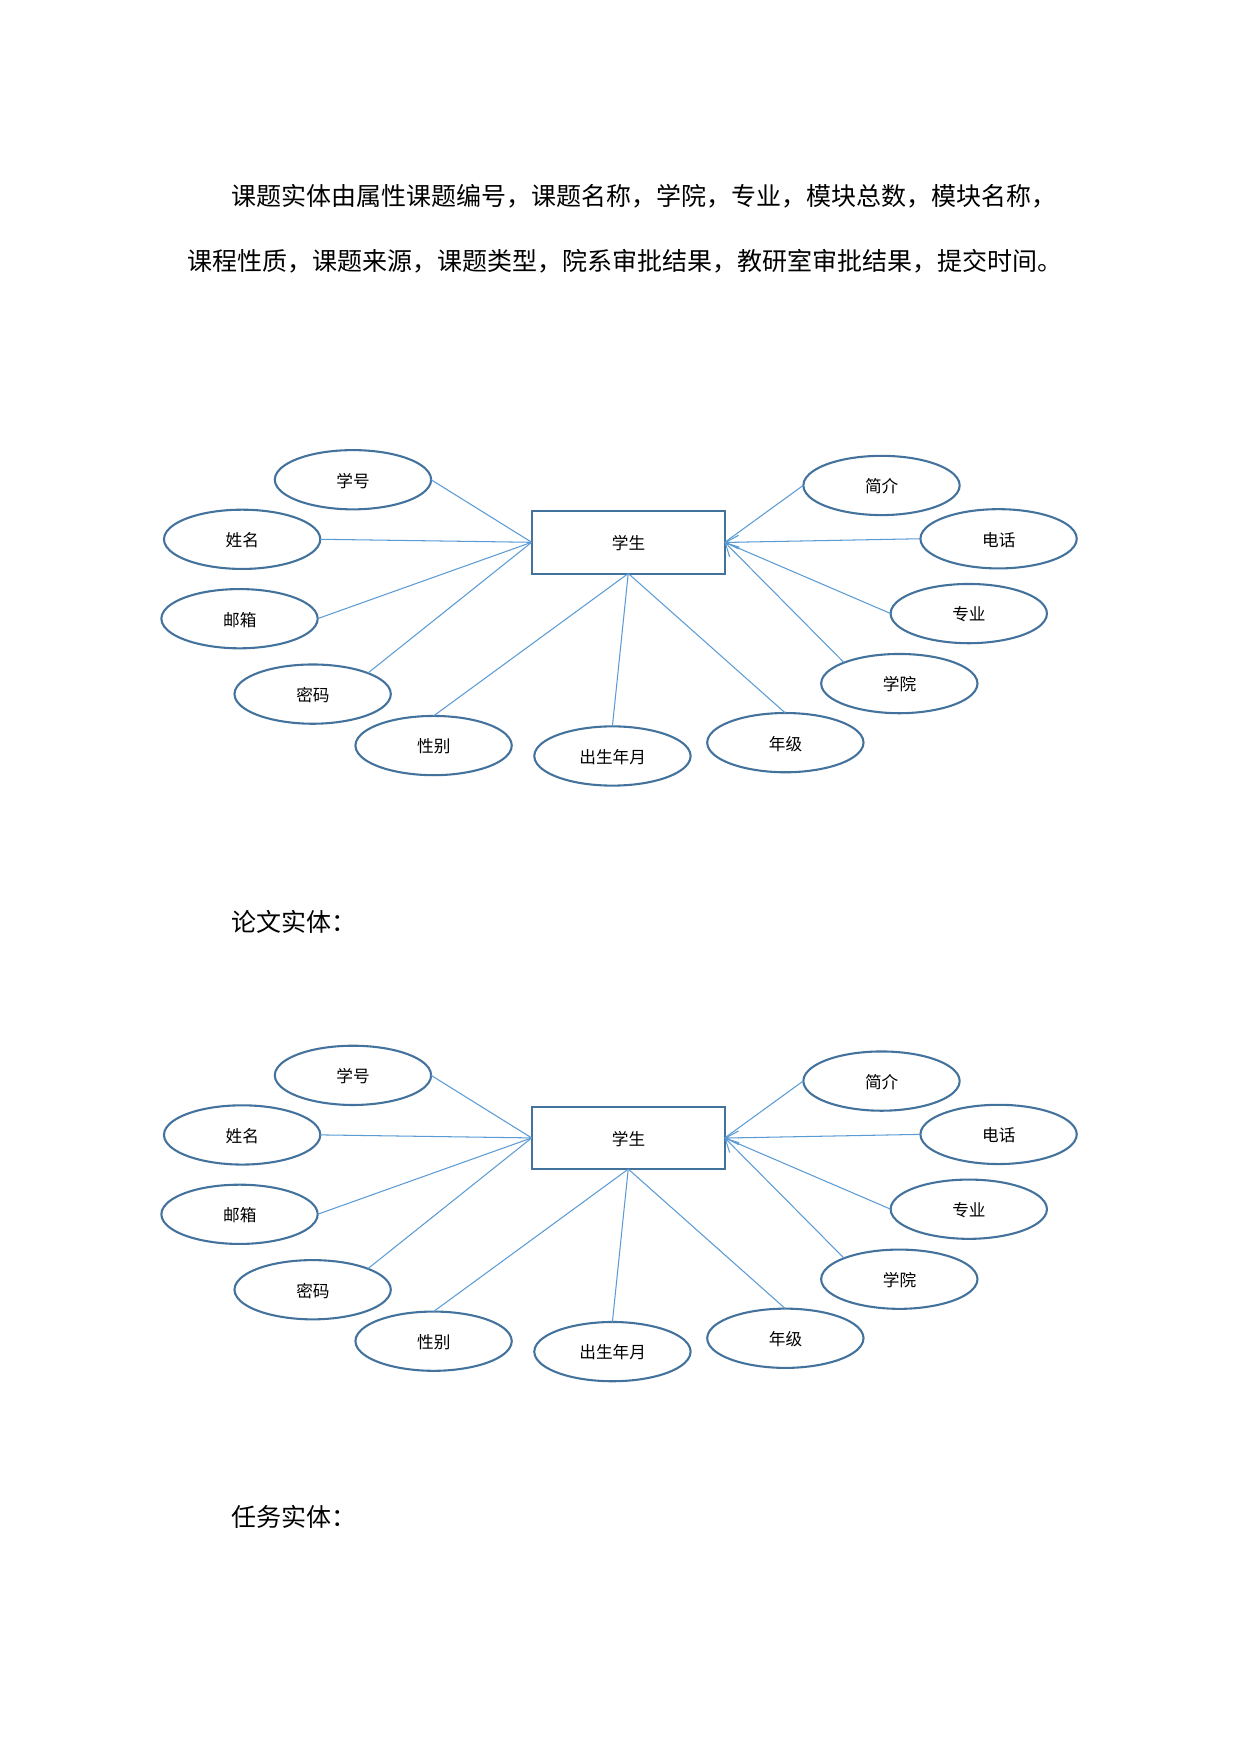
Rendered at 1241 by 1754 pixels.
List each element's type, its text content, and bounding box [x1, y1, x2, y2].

text 任务实体： [187, 1483, 1053, 1548]
text 课题实体由属性课题编号，课题名称，学院，专业，模块总数，模块名称，课程性质，课题来源，课题类型，院系审批结果，教研室审批结果，提交时间。 [187, 162, 1053, 357]
text 论文实体： [187, 888, 1053, 953]
